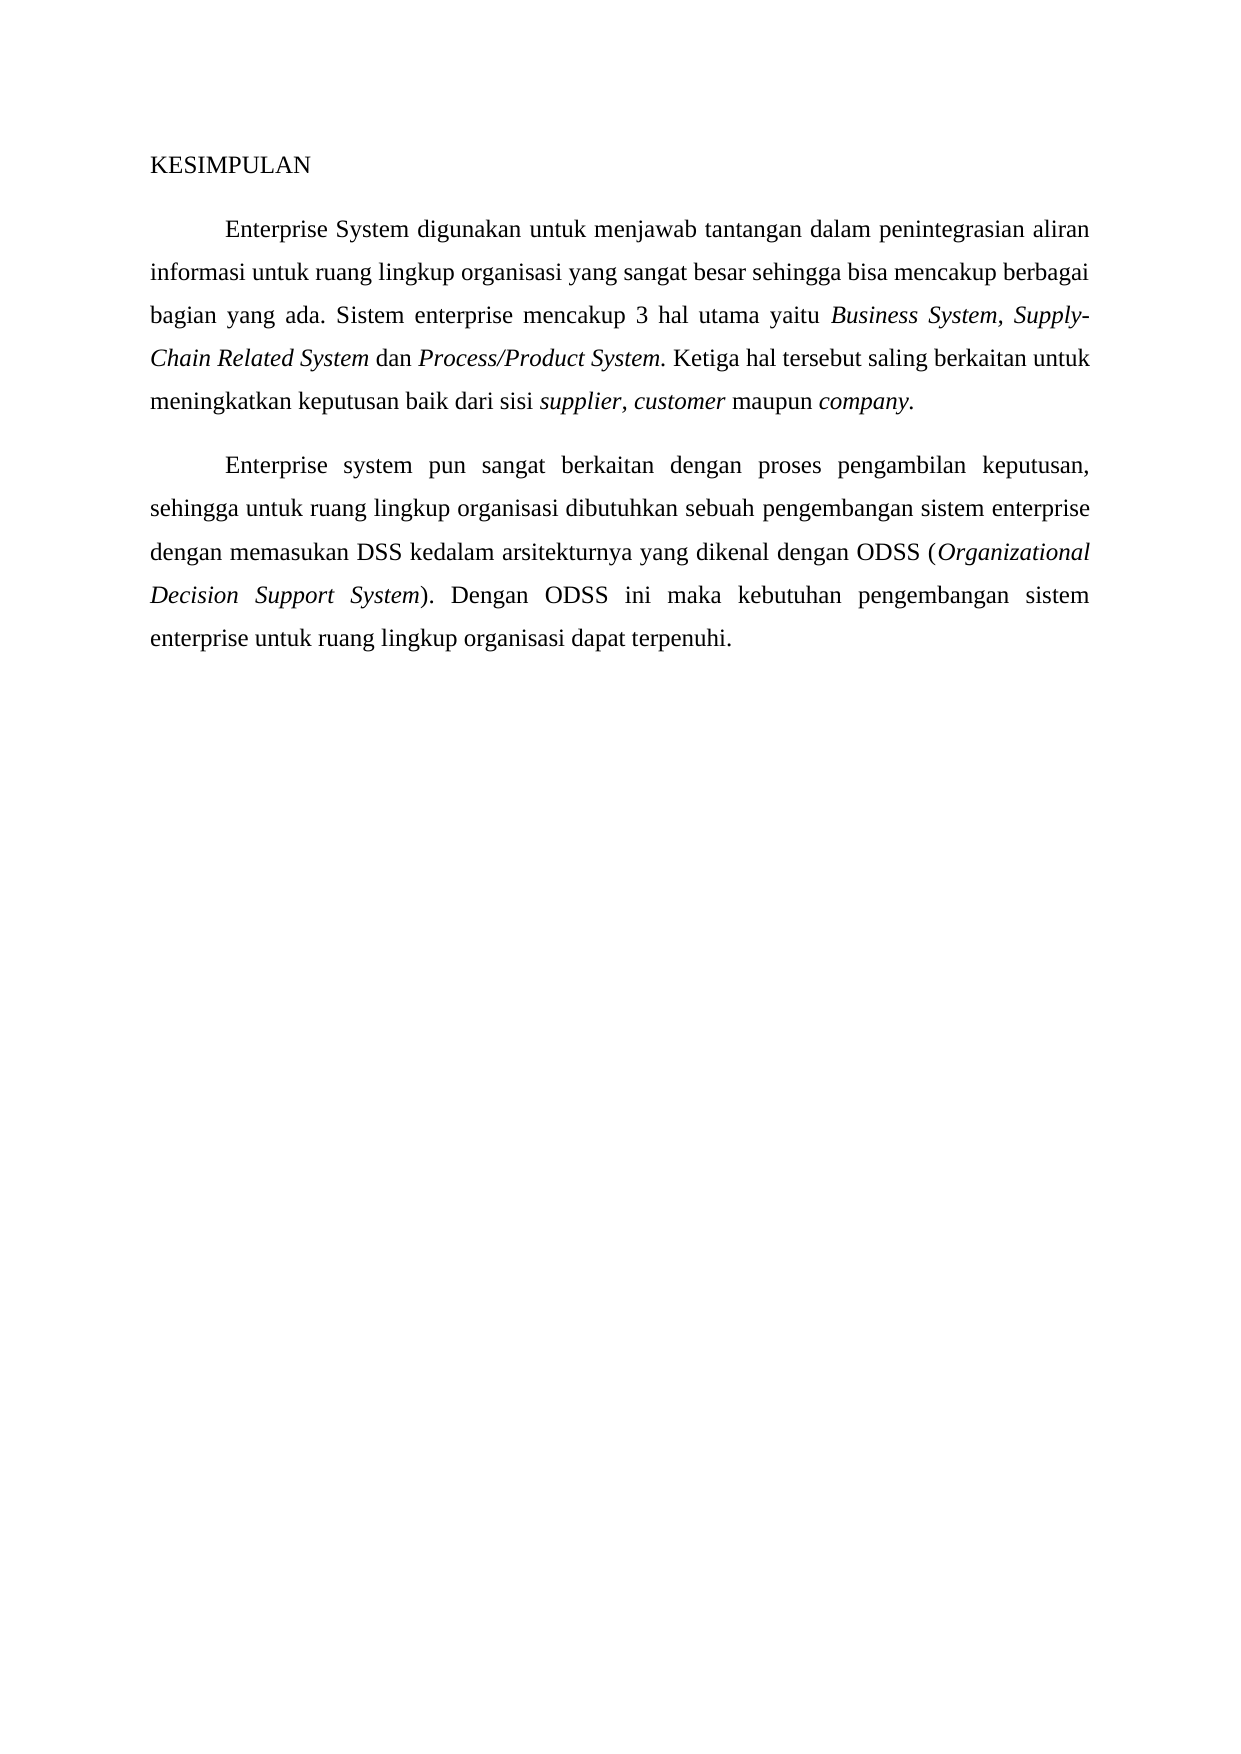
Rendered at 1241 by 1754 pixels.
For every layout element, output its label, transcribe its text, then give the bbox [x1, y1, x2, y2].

text Enterprise system pun sangat berkaitan dengan proses pengambilan keputusan, sehingga untuk ruang lingkup organisasi dibutuhkan sebuah pengembangan sistem enterprise dengan memasukan DSS kedalam arsitekturnya yang dikenal dengan ODSS (Organizational Decision Support System). Dengan ODSS ini maka kebutuhan pengembangan sistem enterprise untuk ruang lingkup organisasi dapat terpenuhi. [150, 450, 1090, 652]
text KESIMPULAN [150, 150, 1090, 179]
text Enterprise System digunakan untuk menjawab tantangan dalam penintegrasian aliran informasi untuk ruang lingkup organisasi yang sangat besar sehingga bisa mencakup berbagai bagian yang ada. Sistem enterprise mencakup 3 hal utama yaitu Business System, Supply-Chain Related System dan Process/Product System. Ketiga hal tersebut saling berkaitan untuk meningkatkan keputusan baik dari sisi supplier, customer maupun company. [150, 214, 1090, 415]
